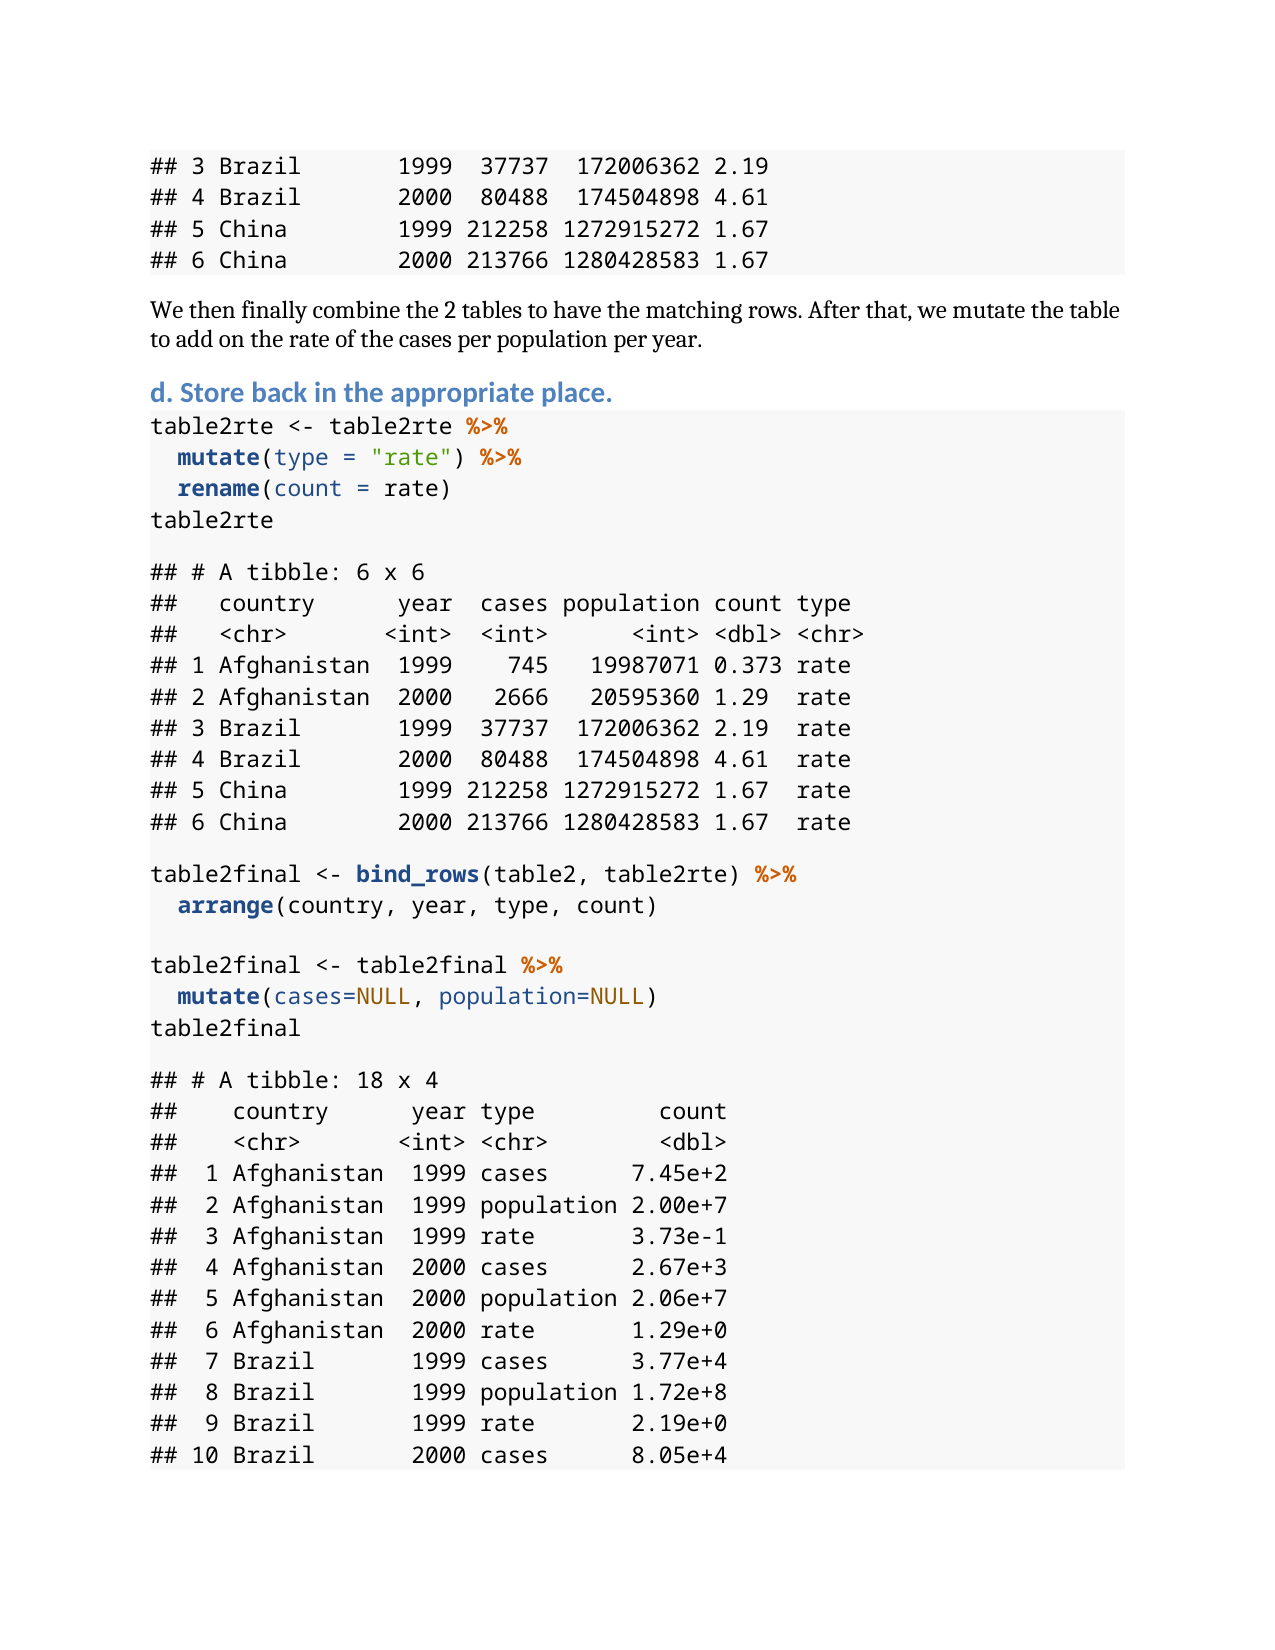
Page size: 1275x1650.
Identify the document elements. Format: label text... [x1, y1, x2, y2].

text We then finally combine the 2 tables to have the matching rows. After that, we mutate the table to add on the rate of the cases per population per year. [150, 296, 1125, 353]
text table2rte <- table2rte %>% mutate(type = "rate") %>% rename(count = rate) table2rte [150, 410, 1125, 535]
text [150, 150, 1125, 275]
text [150, 1063, 1125, 1470]
text ## # A tibble: 6 x 6 ## country year cases population count type ## <chr> <int> <int> <int> <dbl> <chr> ## 1 Afghanistan 1999 745 19987071 0.373 rate ## 2 Afghanistan 2000 2666 20595360 1.29 rate ## 3 Brazil 1999 37737 172006362 2.19 rate ## 4 Brazil 2000 80488 174504898 4.61 rate ## 5 China 1999 212258 1272915272 1.67 rate ## 6 China 2000 213766 1280428583 1.67 rate [150, 556, 1125, 837]
subtitle d. Store back in the appropriate place. [150, 374, 1125, 410]
text table2final <- bind_rows(table2, table2rte) %>% arrange(country, year, type, count) table2final <- table2final %>% mutate(cases=NULL, population=NULL) table2final [150, 858, 1125, 1043]
